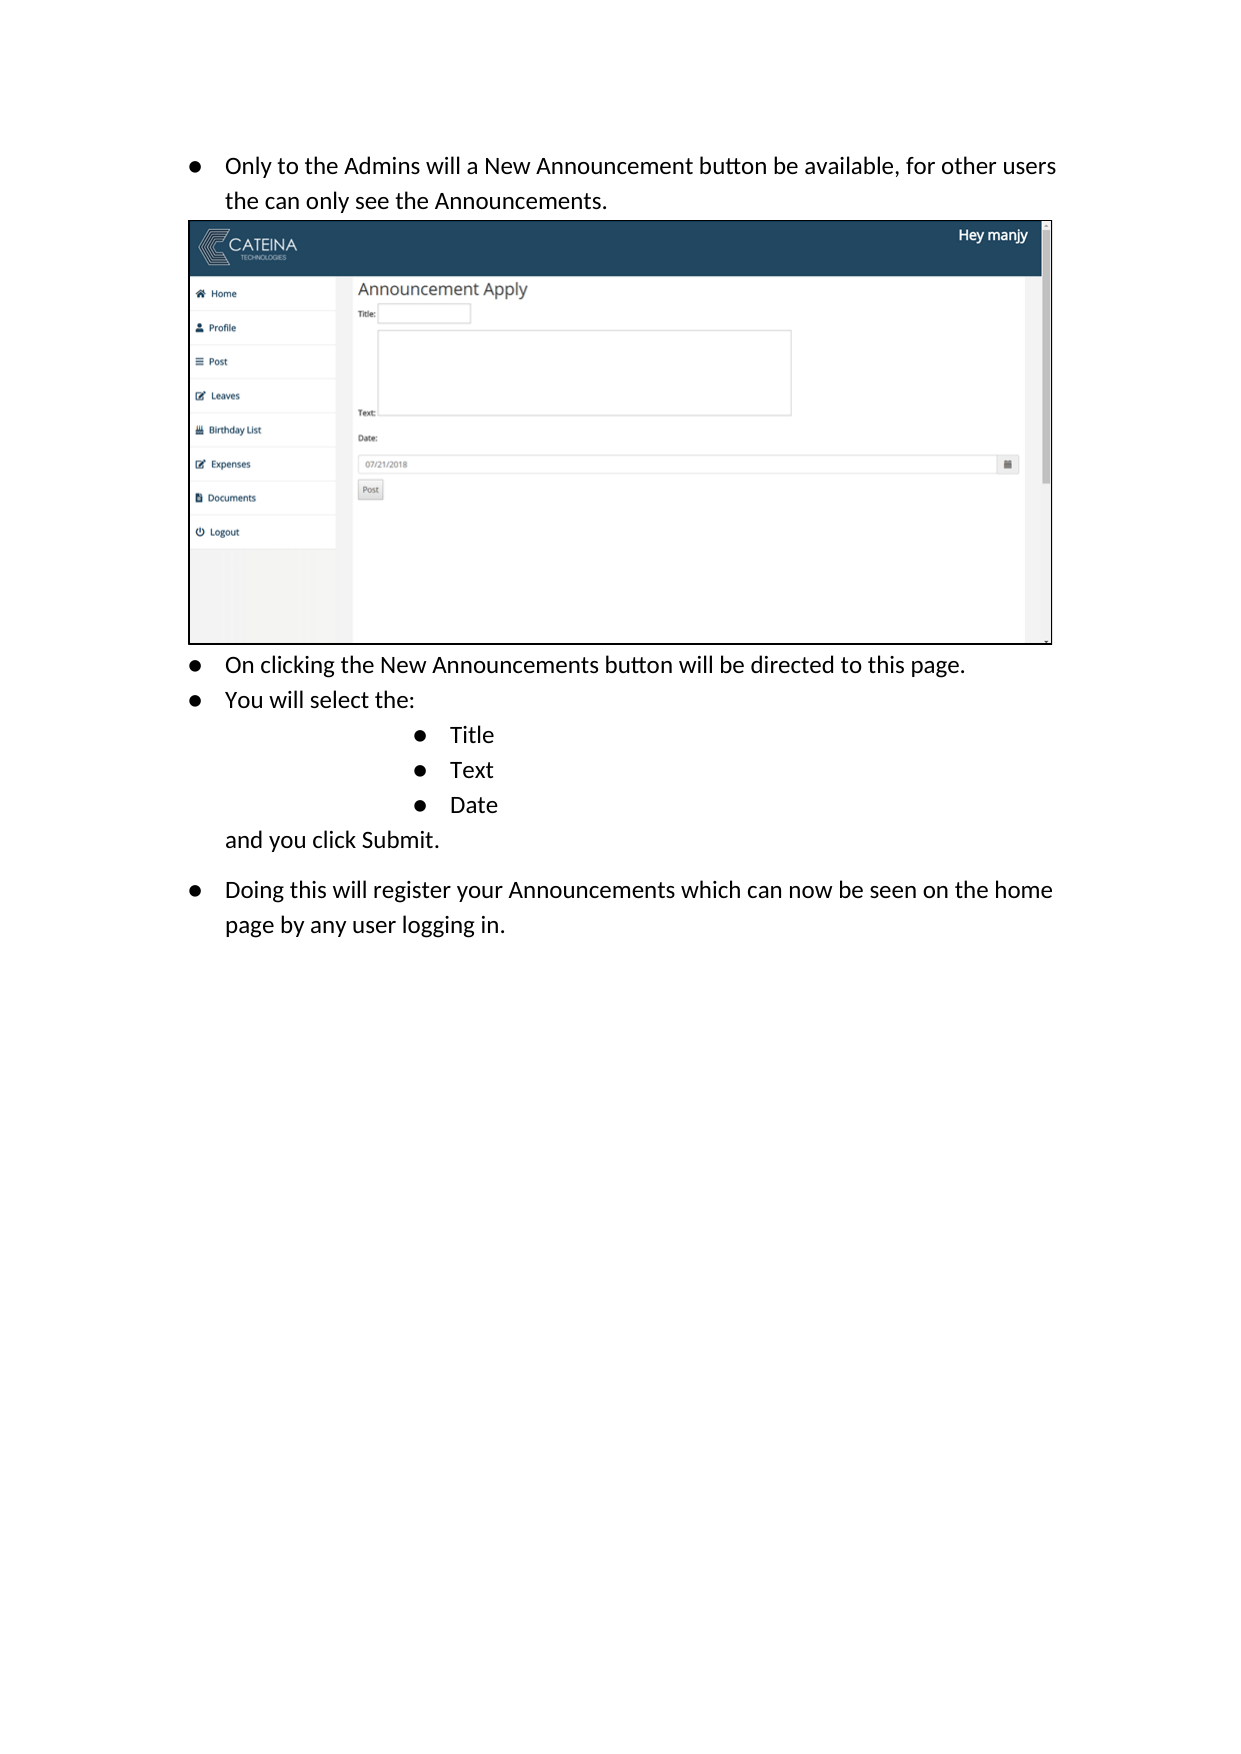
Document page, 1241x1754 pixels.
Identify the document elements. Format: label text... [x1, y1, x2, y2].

picture [188, 220, 1053, 645]
list You will select the: [187, 684, 1090, 715]
list Date [412, 789, 1090, 820]
list Text [412, 754, 1090, 785]
text and you click Submit. [150, 824, 1090, 855]
list Only to the Admins will a New Announcement button be available, for other users the can only see the Announcements. [187, 150, 1090, 216]
list On clicking the New Announcements button will be directed to this page. [187, 649, 1090, 680]
list Doing this will register your Announcements which can now be seen on the home page by any user logging in. [187, 874, 1090, 939]
list Title [412, 719, 1090, 750]
